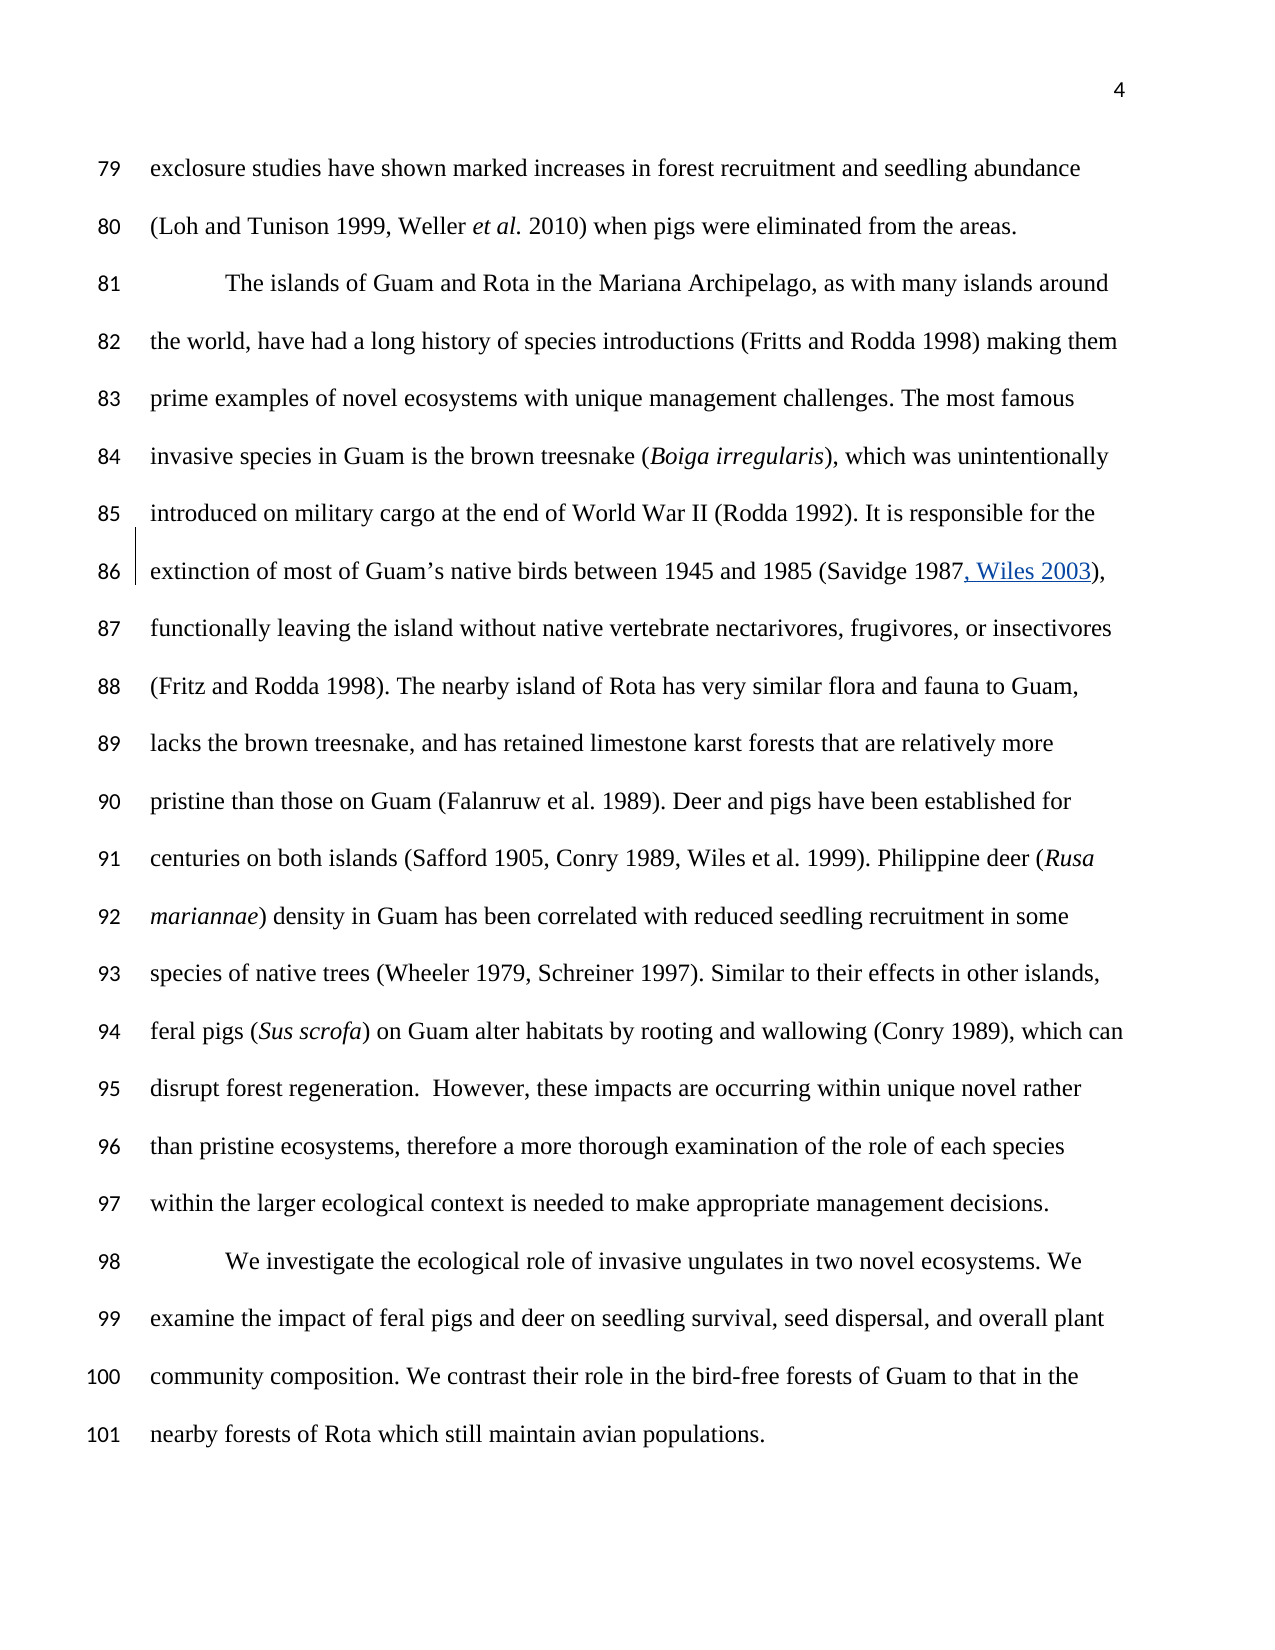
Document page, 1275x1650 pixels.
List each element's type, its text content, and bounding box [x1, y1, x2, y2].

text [150, 153, 1125, 240]
text We investigate the ecological role of invasive ungulates in two novel ecosystems. We examine the impact of feral pigs and deer on seedling survival, seed dispersal, and overall plant community composition. We contrast their role in the bird-free forests of Guam to that in the nearby forests of Rota which still maintain avian populations. [150, 1246, 1125, 1449]
text The islands of Guam and Rota in the Mariana Archipelago, as with many islands around the world, have had a long history of species introductions (Fritts and Rodda 1998) making them prime examples of novel ecosystems with unique management challenges. The most famous invasive species in Guam is the brown treesnake (Boiga irregularis), which was unintentionally introduced on military cargo at the end of World War II (Rodda 1992). It is responsible for the extinction of most of Guam’s native birds between 1945 and 1985 (Savidge 1987), functionally leaving the island without native vertebrate nectarivores, frugivores, or insectivores (Fritz and Rodda 1998). The nearby island of Rota has very similar flora and fauna to Guam, lacks the brown treesnake, and has retained limestone karst forests that are relatively more pristine than those on Guam (Falanruw et al. 1989). Deer and pigs have been established for centuries on both islands (Safford 1905, Conry 1989, Wiles et al. 1999). Philippine deer (Rusa mariannae) density in Guam has been correlated with reduced seedling recruitment in some species of native trees (Wheeler 1979, Schreiner 1997). Similar to their effects in other islands, feral pigs (Sus scrofa) on Guam alter habitats by rooting and wallowing (Conry 1989), which can disrupt forest regeneration. However, these impacts are occurring within unique novel rather than pristine ecosystems, therefore a more thorough examination of the role of each species within the larger ecological context is needed to make appropriate management decisions. [150, 268, 1125, 1217]
